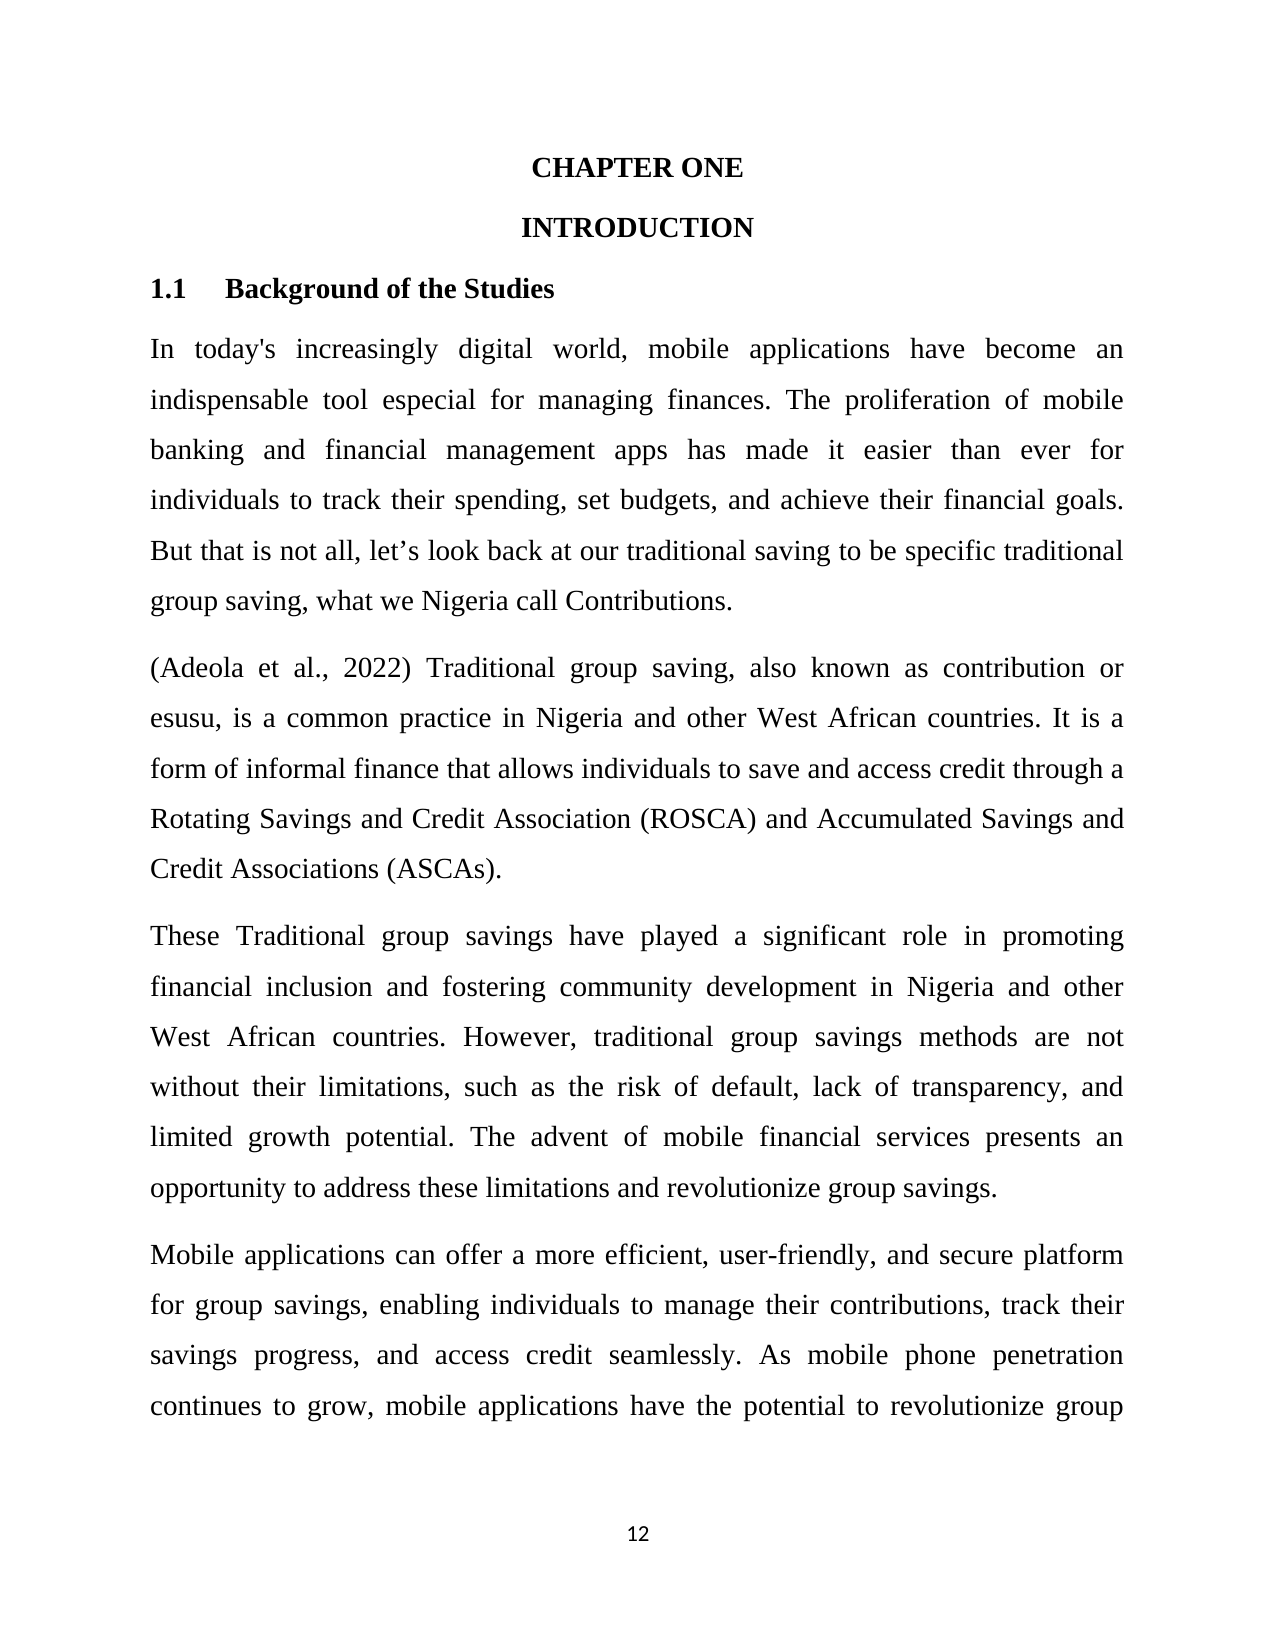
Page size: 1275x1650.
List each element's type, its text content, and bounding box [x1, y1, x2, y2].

text These Traditional group savings have played a significant role in promoting financial inclusion and fostering community development in Nigeria and other West African countries. However, traditional group savings methods are not without their limitations, such as the risk of default, lack of transparency, and limited growth potential. The advent of mobile financial services presents an opportunity to address these limitations and revolutionize group savings. [150, 918, 1125, 1203]
text In today's increasingly digital world, mobile applications have become an indispensable tool especial for managing finances. The proliferation of mobile banking and financial management apps has made it easier than ever for individuals to track their spending, set budgets, and achieve their financial goals. But that is not all, let’s look back at our traditional saving to be specific traditional group saving, what we Nigeria call Contributions. [150, 332, 1125, 617]
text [150, 1237, 1125, 1421]
subtitle INTRODUCTION [150, 211, 1125, 244]
text (Adeola et al., 2022) Traditional group saving, also known as contribution or esusu, is a common practice in Nigeria and other West African countries. It is a form of informal finance that allows individuals to save and access credit through a Rotating Savings and Credit Association (ROSCA) and Accumulated Savings and Credit Associations (ASCAs). [150, 650, 1125, 885]
subtitle CHAPTER ONE [150, 150, 1125, 183]
subtitle 1.1 Background of the Studies [150, 271, 1125, 304]
